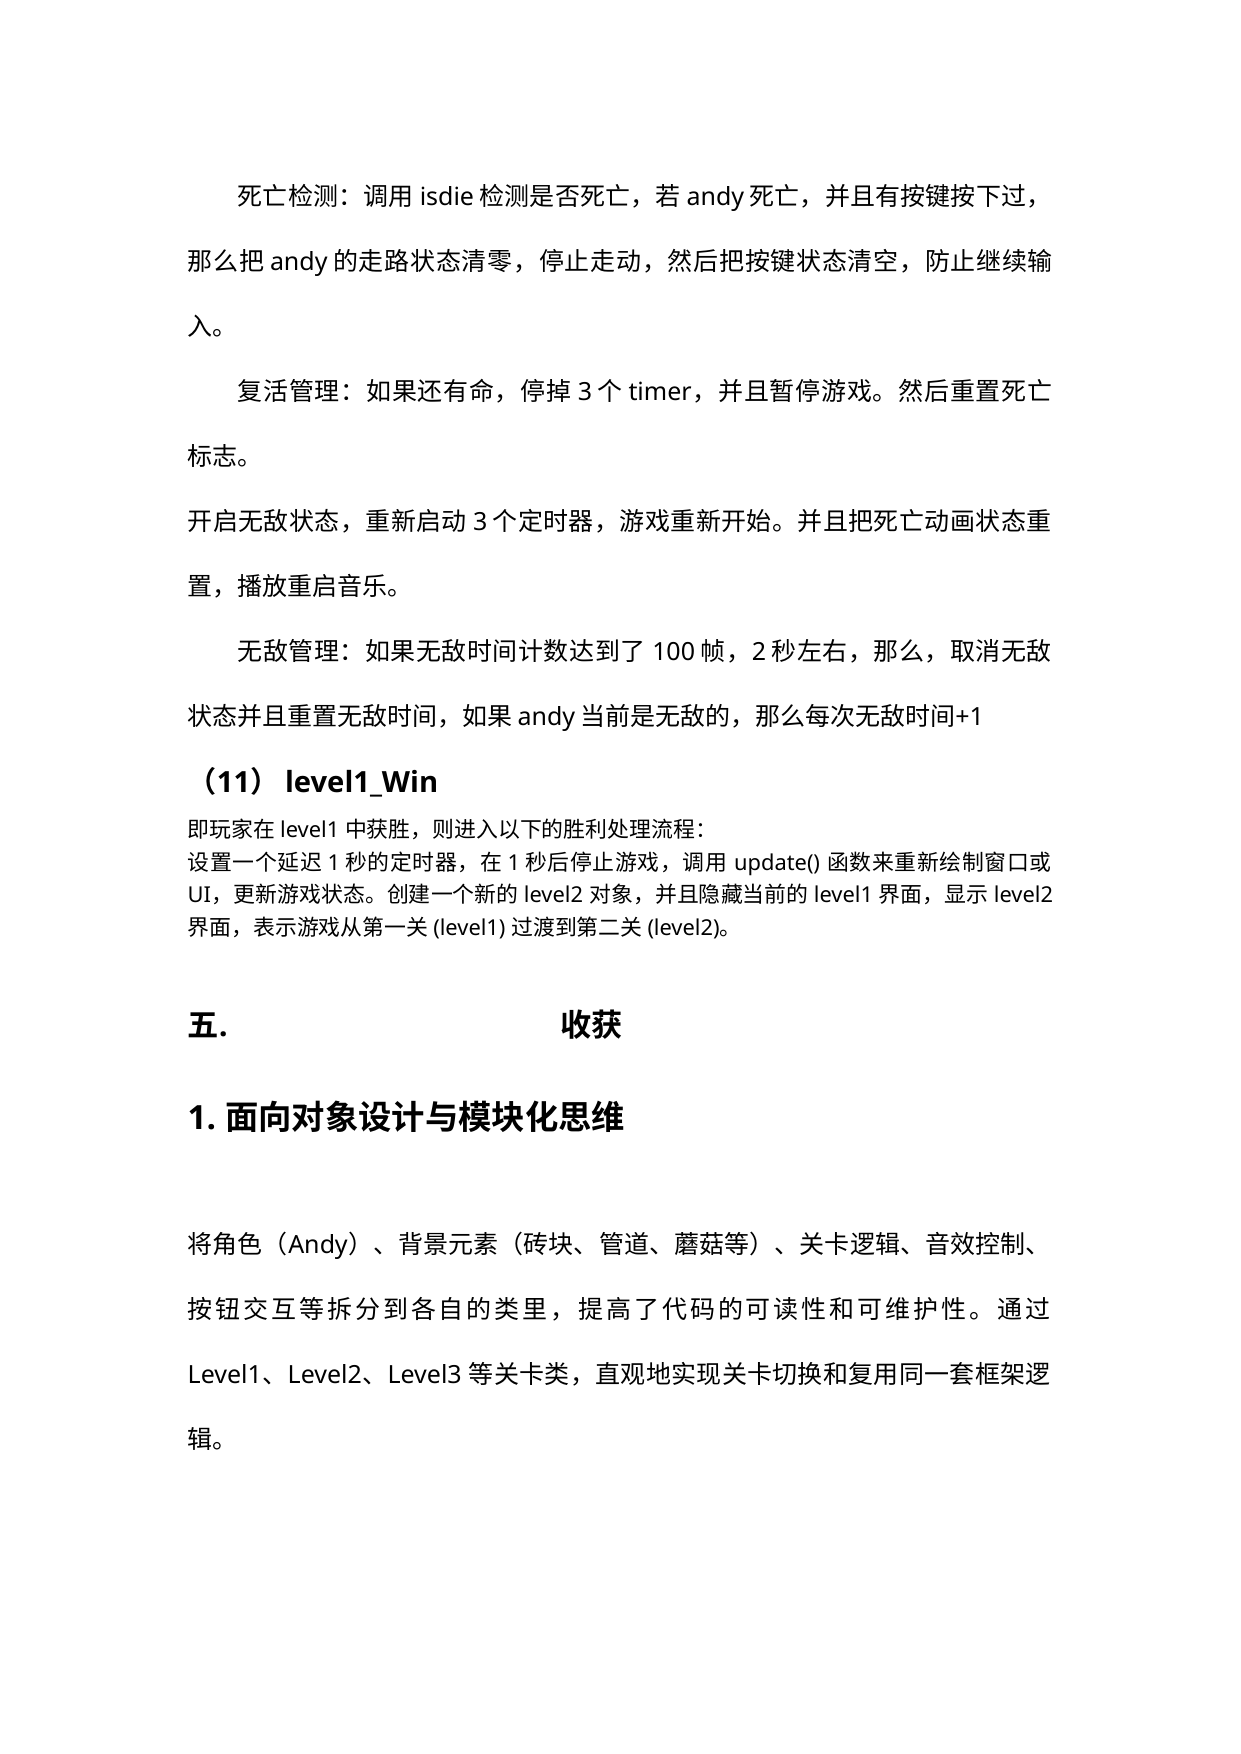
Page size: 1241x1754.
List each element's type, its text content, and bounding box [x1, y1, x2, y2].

text 将角色（Andy）、背景元素（砖块、管道、蘑菇等）、关卡逻辑、音效控制、按钮交互等拆分到各自的类里，提高了代码的可读性和可维护性。通过 Level1、Level2、Level3 等关卡类，直观地实现关卡切换和复用同一套框架逻辑。 [187, 1210, 1053, 1470]
subtitle 面向对象设计与模块化思维 [187, 1083, 1053, 1148]
text 设置一个延迟1秒的定时器，在1秒后停止游戏，调用 update() 函数来重新绘制窗口或UI，更新游戏状态。创建一个新的 level2 对象，并且隐藏当前的 level1 界面，显示 level2 界面，表示游戏从第一关 (level1) 过渡到第二关 (level2)。 [187, 844, 1053, 942]
text 无敌管理：如果无敌时间计数达到了100帧，2秒左右，那么，取消无敌状态并且重置无敌时间，如果andy当前是无敌的，那么每次无敌时间+1 [187, 617, 1053, 747]
text 即玩家在 level1 中获胜，则进入以下的胜利处理流程： [187, 812, 1053, 844]
list 收获 [187, 991, 1053, 1056]
text 复活管理：如果还有命，停掉3个timer，并且暂停游戏。然后重置死亡标志。 [187, 357, 1053, 487]
text 开启无敌状态，重新启动3个定时器，游戏重新开始。并且把死亡动画状态重置，播放重启音乐。 [187, 487, 1053, 617]
list level1_Win [187, 747, 1053, 812]
text 死亡检测：调用isdie检测是否死亡，若andy死亡，并且有按键按下过，那么把andy的走路状态清零，停止走动，然后把按键状态清空，防止继续输入。 [187, 162, 1053, 357]
